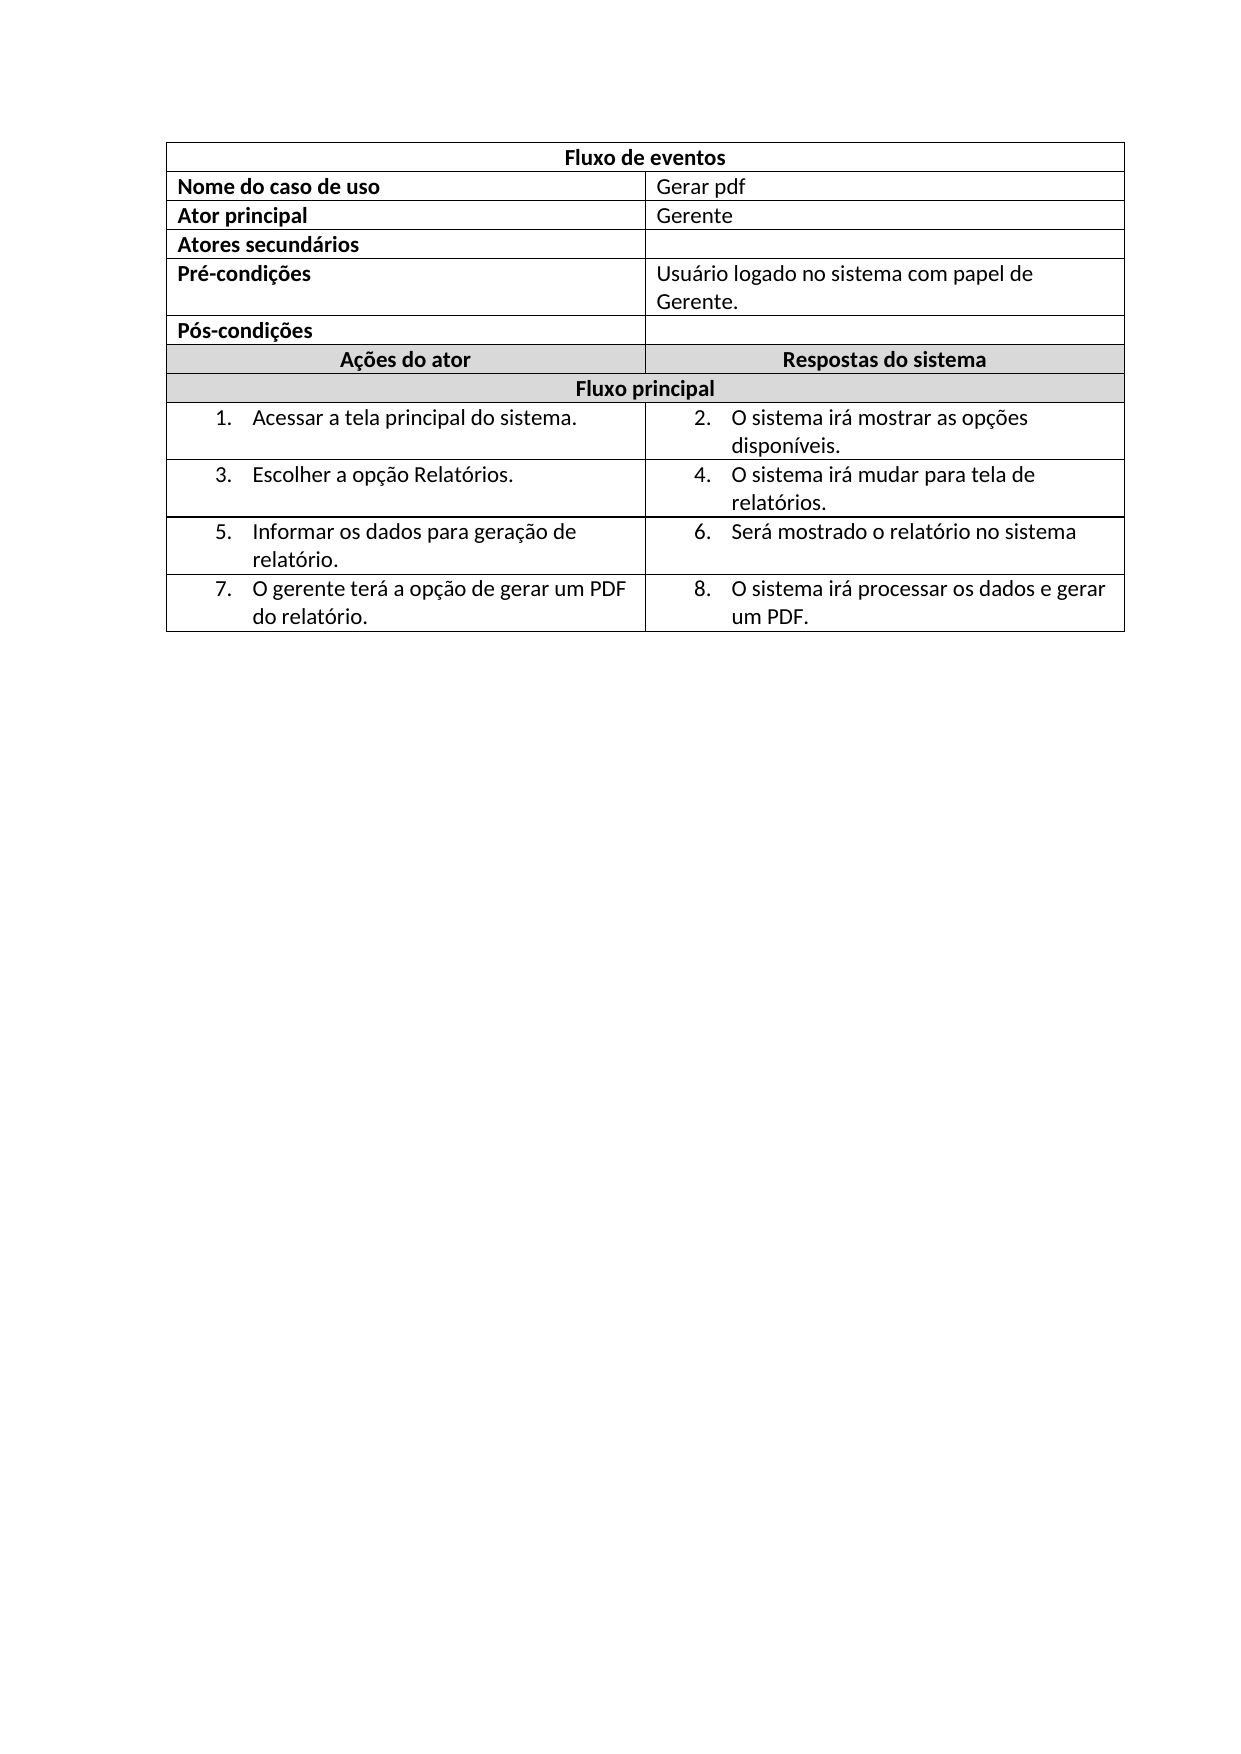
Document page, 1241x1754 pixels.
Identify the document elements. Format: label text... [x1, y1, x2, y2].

table_header Fluxo de eventos [167, 143, 1124, 171]
table_cell Informar os dados para geração de relatório. [167, 518, 645, 573]
table_cell Gerar pdf [646, 172, 1124, 200]
table_cell Será mostrado o relatório no sistema [646, 518, 1124, 573]
table_cell Pré-condições [167, 259, 645, 315]
table_cell Gerente [646, 201, 1124, 229]
table_cell Escolher a opção Relatórios. [167, 460, 645, 516]
table_cell Usuário logado no sistema com papel de Gerente. [646, 259, 1124, 315]
table_cell Fluxo principal [167, 374, 1124, 402]
table_cell O sistema irá mostrar as opções disponíveis. [646, 403, 1124, 459]
table_cell O sistema irá processar os dados e gerar um PDF. [646, 575, 1124, 631]
table_cell Ator principal [167, 201, 645, 229]
table_cell [646, 316, 1124, 344]
table_cell [646, 230, 1124, 258]
table_cell O sistema irá mudar para tela de relatórios. [646, 460, 1124, 516]
table_cell Pós-condições [167, 316, 645, 344]
table_cell Atores secundários [167, 230, 645, 258]
table_cell Nome do caso de uso [167, 172, 645, 200]
table_cell O gerente terá a opção de gerar um PDF do relatório. [167, 575, 645, 631]
table_cell Ações do ator [167, 345, 645, 373]
table_cell Respostas do sistema [646, 345, 1124, 373]
table_cell Acessar a tela principal do sistema. [167, 403, 645, 459]
